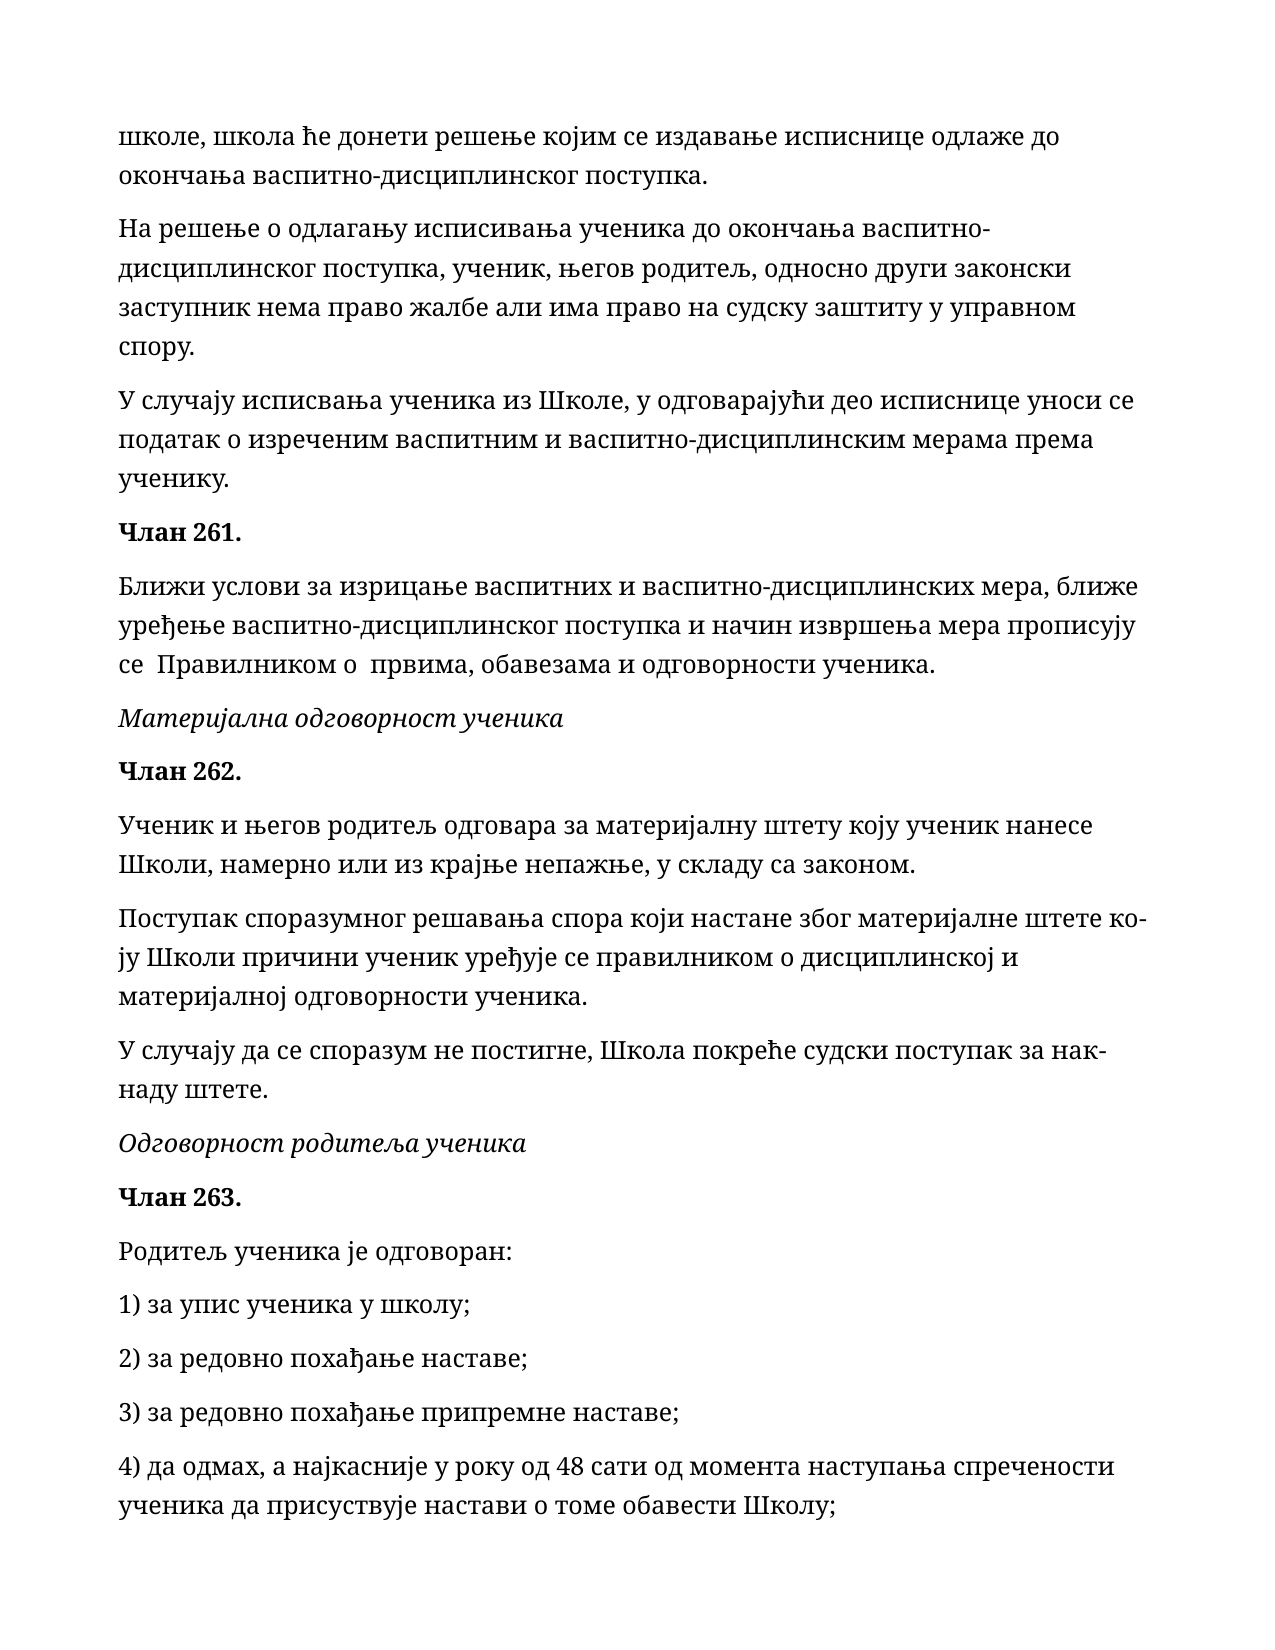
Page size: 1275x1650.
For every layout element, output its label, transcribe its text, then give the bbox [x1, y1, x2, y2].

text Ученик и његов родитељ одговара за материјалну штету коју ученик нанесе Школи, намерно или из крајње непажње, у складу са законом. [118, 808, 1157, 881]
text Ближи услови за изрицање васпитних и васпитно-дисциплинских мера, ближе уређење васпитно-дисциплинског поступка и начин извршења мера прописују се Правилником о првима, обавезама и одговорности ученика. [118, 568, 1157, 681]
text У случају да се споразум не постигне, Школа покреће судски поступак за накнаду штете. [118, 1033, 1157, 1106]
text 4) да одмах, а најкасније у року од 48 сати од момента наступања спречености ученика да присуствује настави о томе обавести Школу; [118, 1448, 1157, 1521]
text 3) за редовно похађање припремне наставе; [118, 1394, 1157, 1428]
text Материјална одговорност ученика [118, 700, 1157, 734]
text 1) за упис ученика у школу; [118, 1287, 1157, 1321]
text Члан 263. [118, 1179, 1157, 1213]
text Члан 261. [118, 514, 1157, 548]
text Одговорност родитеља ученика [118, 1126, 1157, 1160]
text 2) за редовно похађање наставе; [118, 1341, 1157, 1375]
text У случају исписвања ученика из Школе, у одговарајући део исписнице уноси се податак о изреченим васпитним и васпитно-дисциплинским мерама према ученику. [118, 382, 1157, 495]
text Поступак споразумног решавања спора који настане због материјалне штете коју Школи причини ученик уређује се правилником о дисциплинској и материјалној одговорности ученика. [118, 901, 1157, 1013]
text На решење о одлагању исписивања ученика до окончања васпитно-дисциплинског поступка, ученик, његов родитељ, односно други законски заступник нема право жалбе али има право на судску заштиту у управном спору. [118, 211, 1157, 363]
text Родитељ ученика је одговоран: [118, 1233, 1157, 1267]
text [118, 118, 1157, 191]
text Члан 262. [118, 754, 1157, 788]
